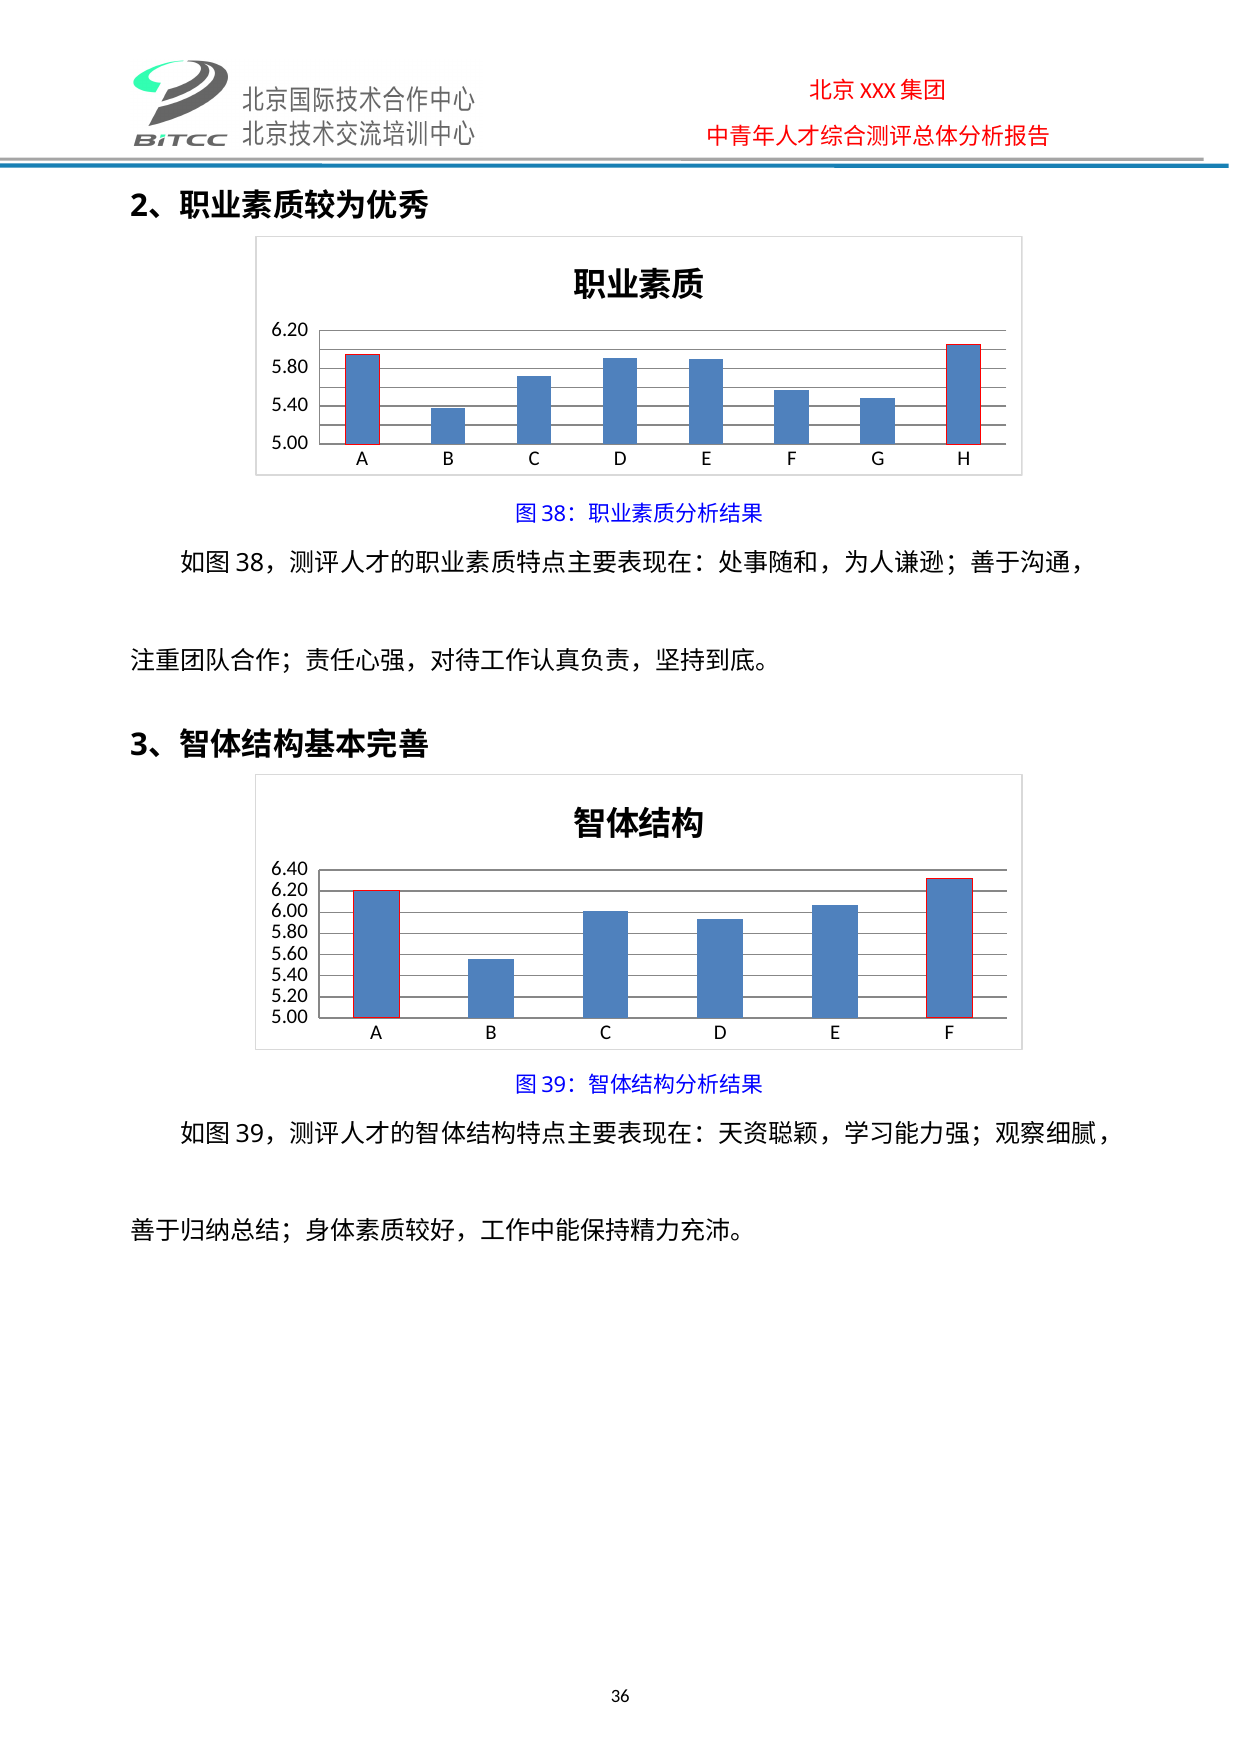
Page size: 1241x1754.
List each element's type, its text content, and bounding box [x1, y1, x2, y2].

subtitle 2、职业素质较为优秀 [130, 171, 1110, 236]
text 如图39，测评人才的智体结构特点主要表现在：天资聪颖，学习能力强；观察细腻，善于归纳总结；身体素质较好，工作中能保持精力充沛。 [130, 1099, 1098, 1261]
text 图39：智体结构分析结果 [130, 1066, 1098, 1099]
text 图38：职业素质分析结果 [130, 496, 1098, 528]
subtitle 3、智体结构基本完善 [130, 709, 1110, 774]
text 如图38，测评人才的职业素质特点主要表现在：处事随和，为人谦逊；善于沟通，注重团队合作；责任心强，对待工作认真负责，坚持到底。 [130, 528, 1098, 691]
picture [129, 59, 483, 150]
